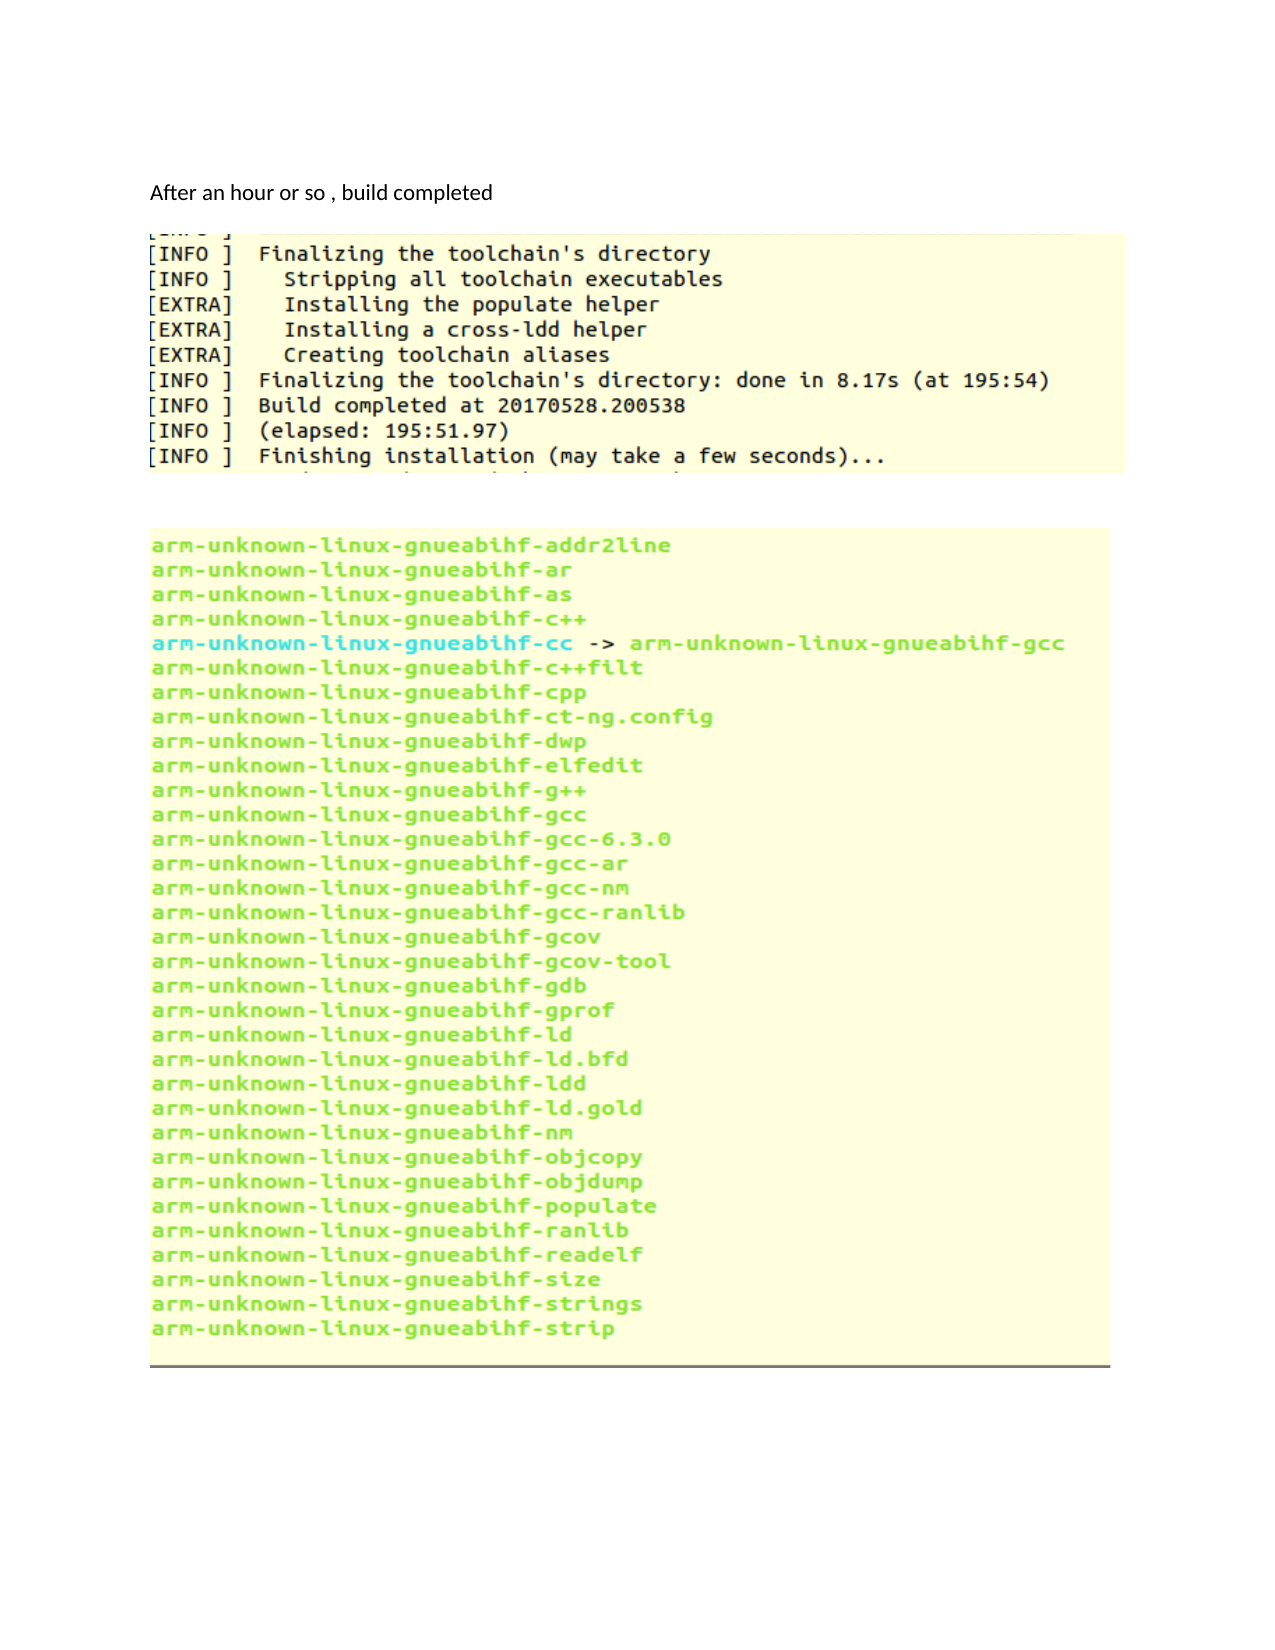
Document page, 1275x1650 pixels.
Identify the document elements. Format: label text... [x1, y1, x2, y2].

picture [150, 234, 1125, 473]
picture [150, 528, 1111, 1368]
text After an hour or so , build completed [150, 178, 1125, 206]
